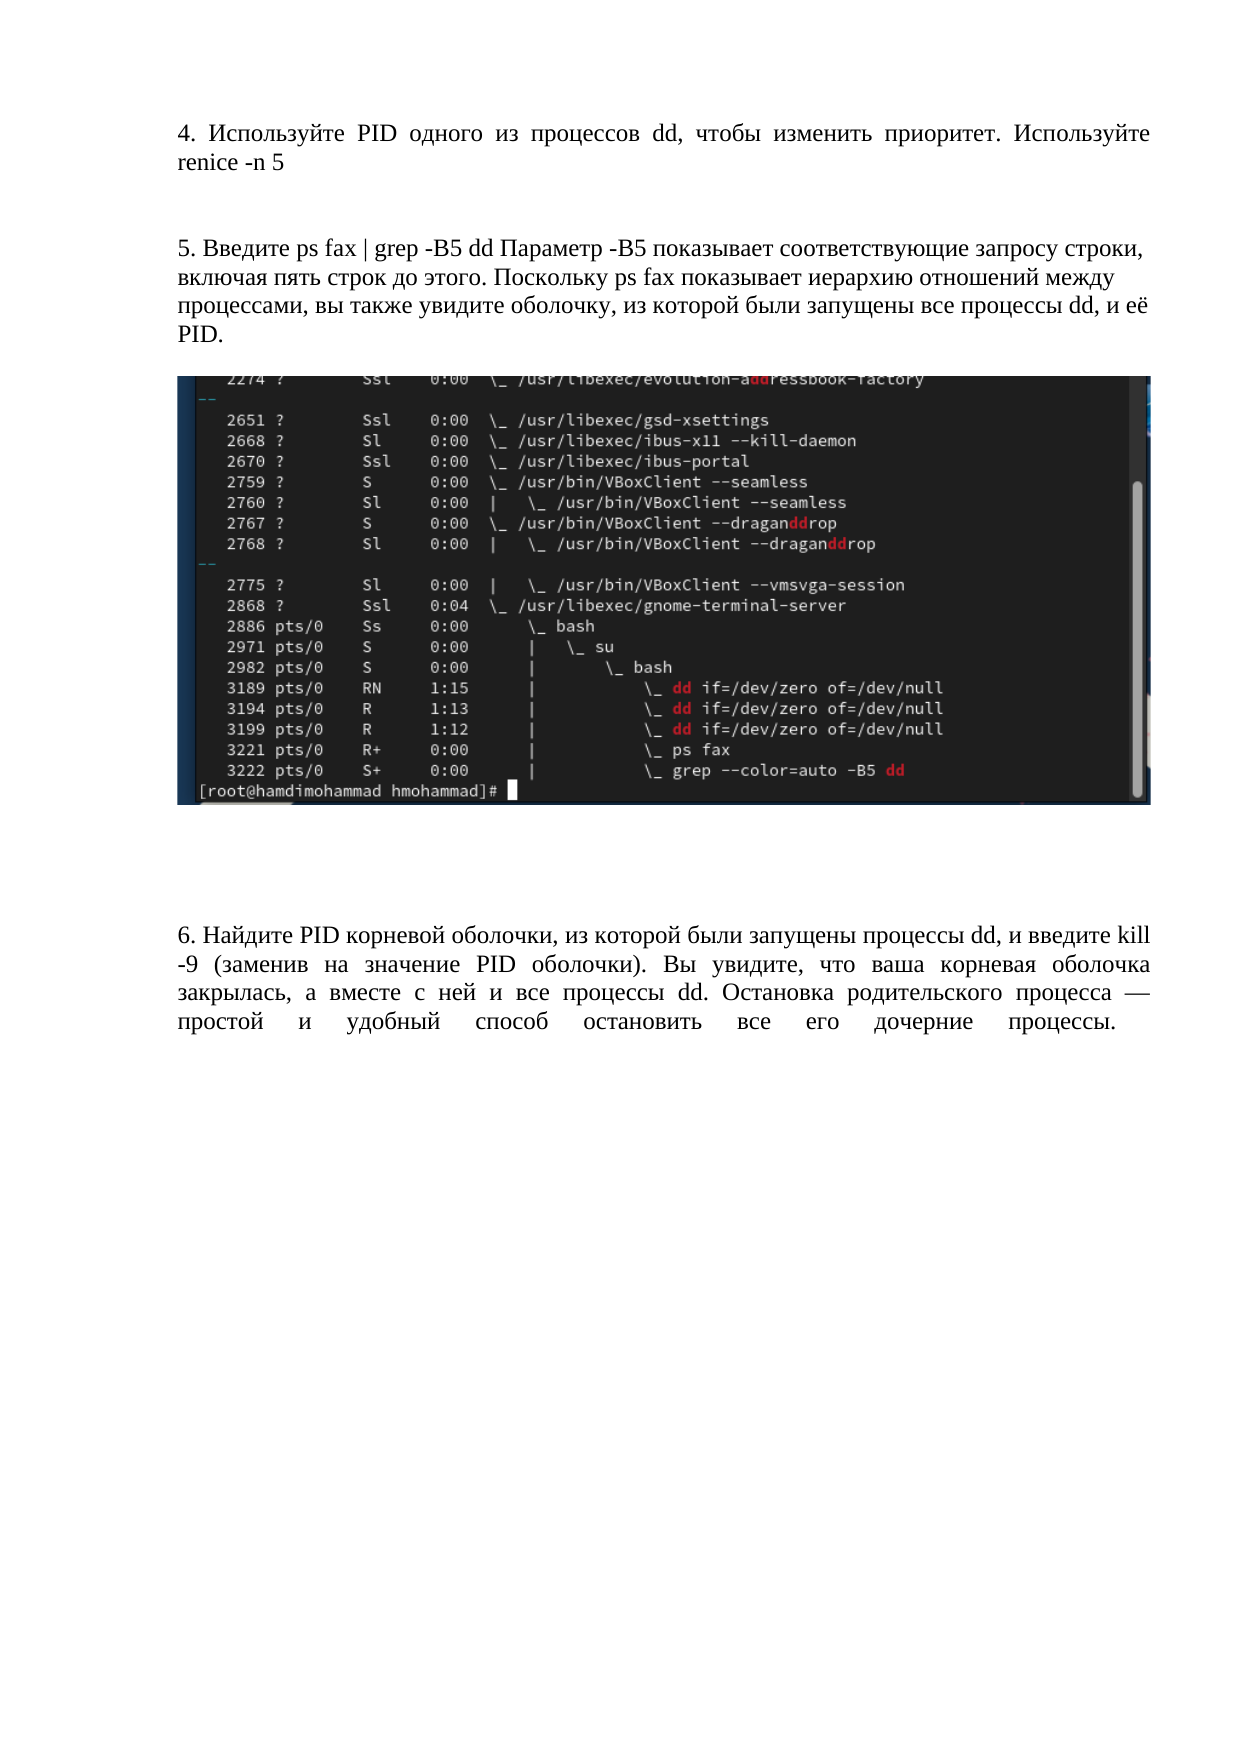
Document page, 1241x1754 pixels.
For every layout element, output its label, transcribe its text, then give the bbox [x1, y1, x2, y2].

picture [177, 376, 1151, 805]
text 4. Используйте PID одного из процессов dd, чтобы изменить приоритет. Используйте renice -n 5 [177, 118, 1152, 176]
text 5. Введите ps fax | grep -B5 dd Параметр -B5 показывает соответствующие запросу строки, включая пять строк до этого. Поскольку ps fax показывает иерархию отношений между процессами, вы также увидите оболочку, из которой были запущены все процессы dd, и её PID. [177, 233, 1152, 348]
text 6. Найдите PID корневой оболочки, из которой были запущены процессы dd, и введите kill -9 (заменив на значение PID оболочки). Вы увидите, что ваша корневая оболочка закрылась, а вместе с ней и все процессы dd. Остановка родительского процесса — простой и удобный способ остановить все его дочерние процессы. [177, 920, 1152, 1064]
